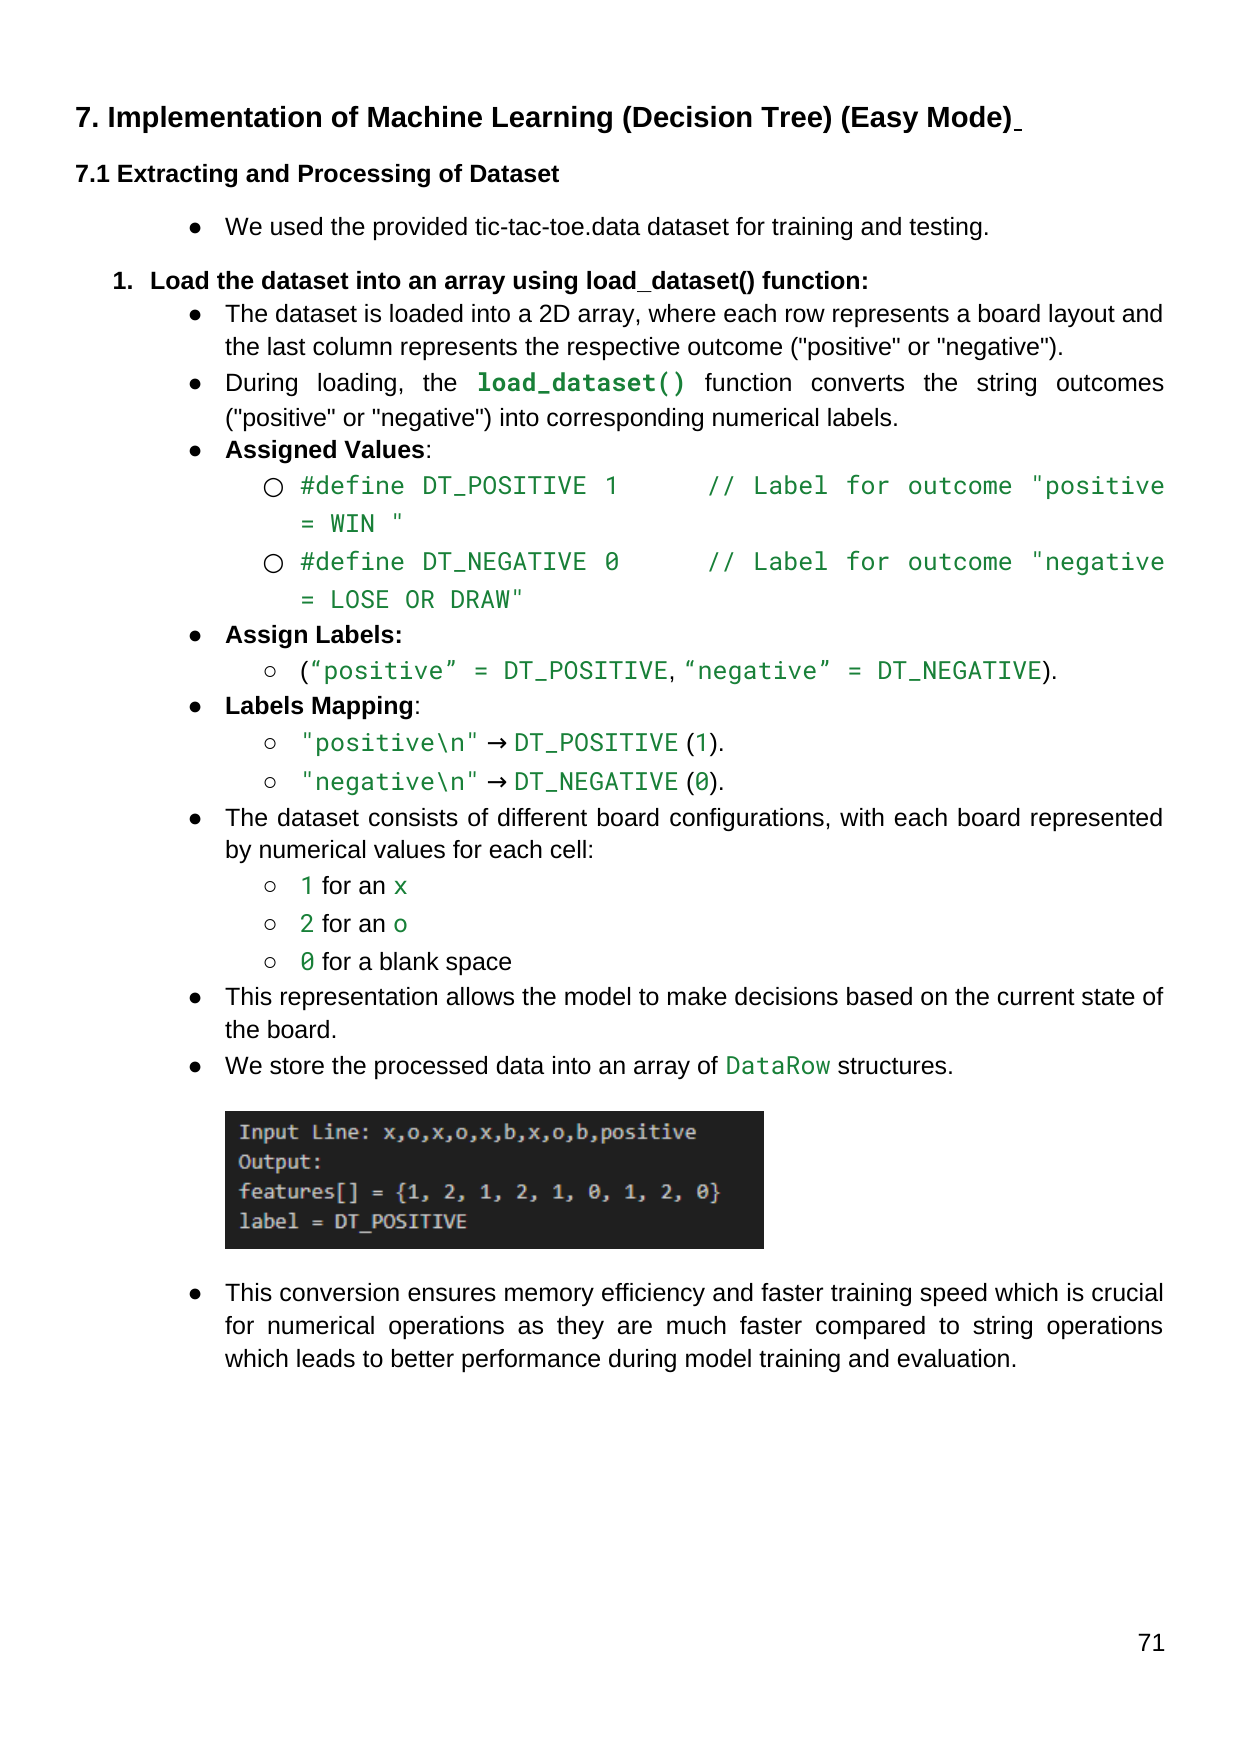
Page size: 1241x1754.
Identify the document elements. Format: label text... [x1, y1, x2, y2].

list This conversion ensures memory efficiency and faster training speed which is crucial for numerical operations as they are much faster compared to string operations which leads to better performance during model training and evaluation. [187, 1278, 1165, 1373]
list The dataset is loaded into a 2D array, where each row represents a board layout and the last column represents the respective outcome ("positive" or "negative"). [187, 299, 1165, 361]
list 0 for a blank space [262, 944, 1165, 977]
list Load the dataset into an array using load_dataset() function: [112, 266, 1165, 295]
list 1 for an x [262, 868, 1165, 902]
list #define DT_NEGATIVE 0 // Label for outcome "negative = LOSE OR DRAW" [262, 544, 1165, 615]
list During loading, the load_dataset() function converts the string outcomes ("positive" or "negative") into corresponding numerical labels. [187, 365, 1165, 431]
list "negative\n" → DT_NEGATIVE (0). [262, 763, 1165, 797]
subtitle 7.1 Extracting and Processing of Dataset [75, 158, 1165, 187]
list Assigned Values: [187, 436, 1165, 464]
list (“positive” = DT_POSITIVE, “negative” = DT_NEGATIVE). [262, 653, 1165, 686]
list This representation allows the model to make decisions based on the current state of the board. [187, 982, 1165, 1044]
list Assign Labels: [187, 620, 1165, 649]
subtitle 7. Implementation of Machine Learning (Decision Tree) (Easy Mode) [75, 100, 1165, 133]
list "positive\n" → DT_POSITIVE (1). [262, 724, 1165, 758]
list 2 for an o [262, 906, 1165, 939]
list #define DT_POSITIVE 1 // Label for outcome "positive = WIN " [262, 468, 1165, 539]
list The dataset consists of different board configurations, with each board represented by numerical values for each cell: [187, 802, 1165, 864]
list We store the processed data into an array of DataRow structures. [187, 1048, 1165, 1081]
picture [225, 1111, 764, 1249]
list We used the provided tic-tac-toe.data dataset for training and testing. [187, 212, 1165, 241]
list Labels Mapping: [187, 691, 1165, 720]
